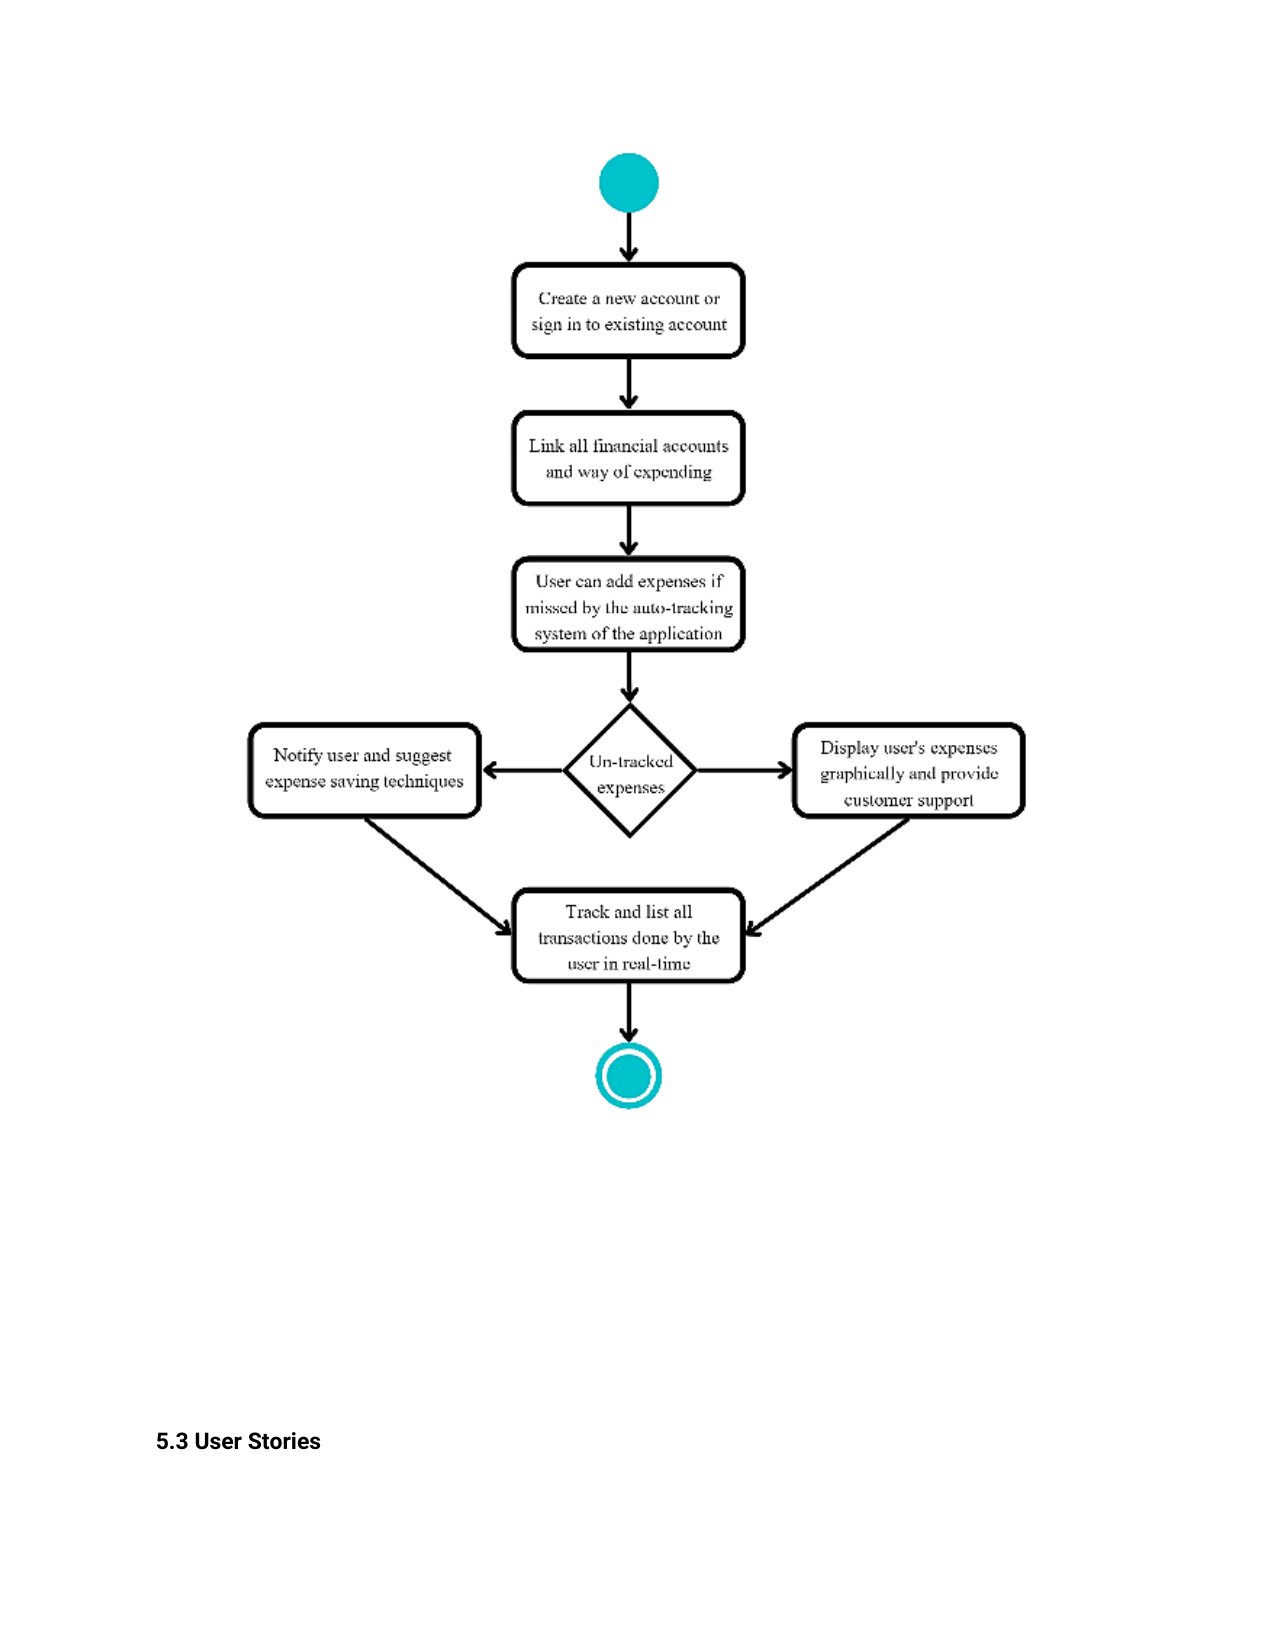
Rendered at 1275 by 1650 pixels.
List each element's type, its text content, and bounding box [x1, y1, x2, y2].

picture [150, 150, 1125, 1133]
text 5.3 User Stories [150, 1428, 1125, 1455]
